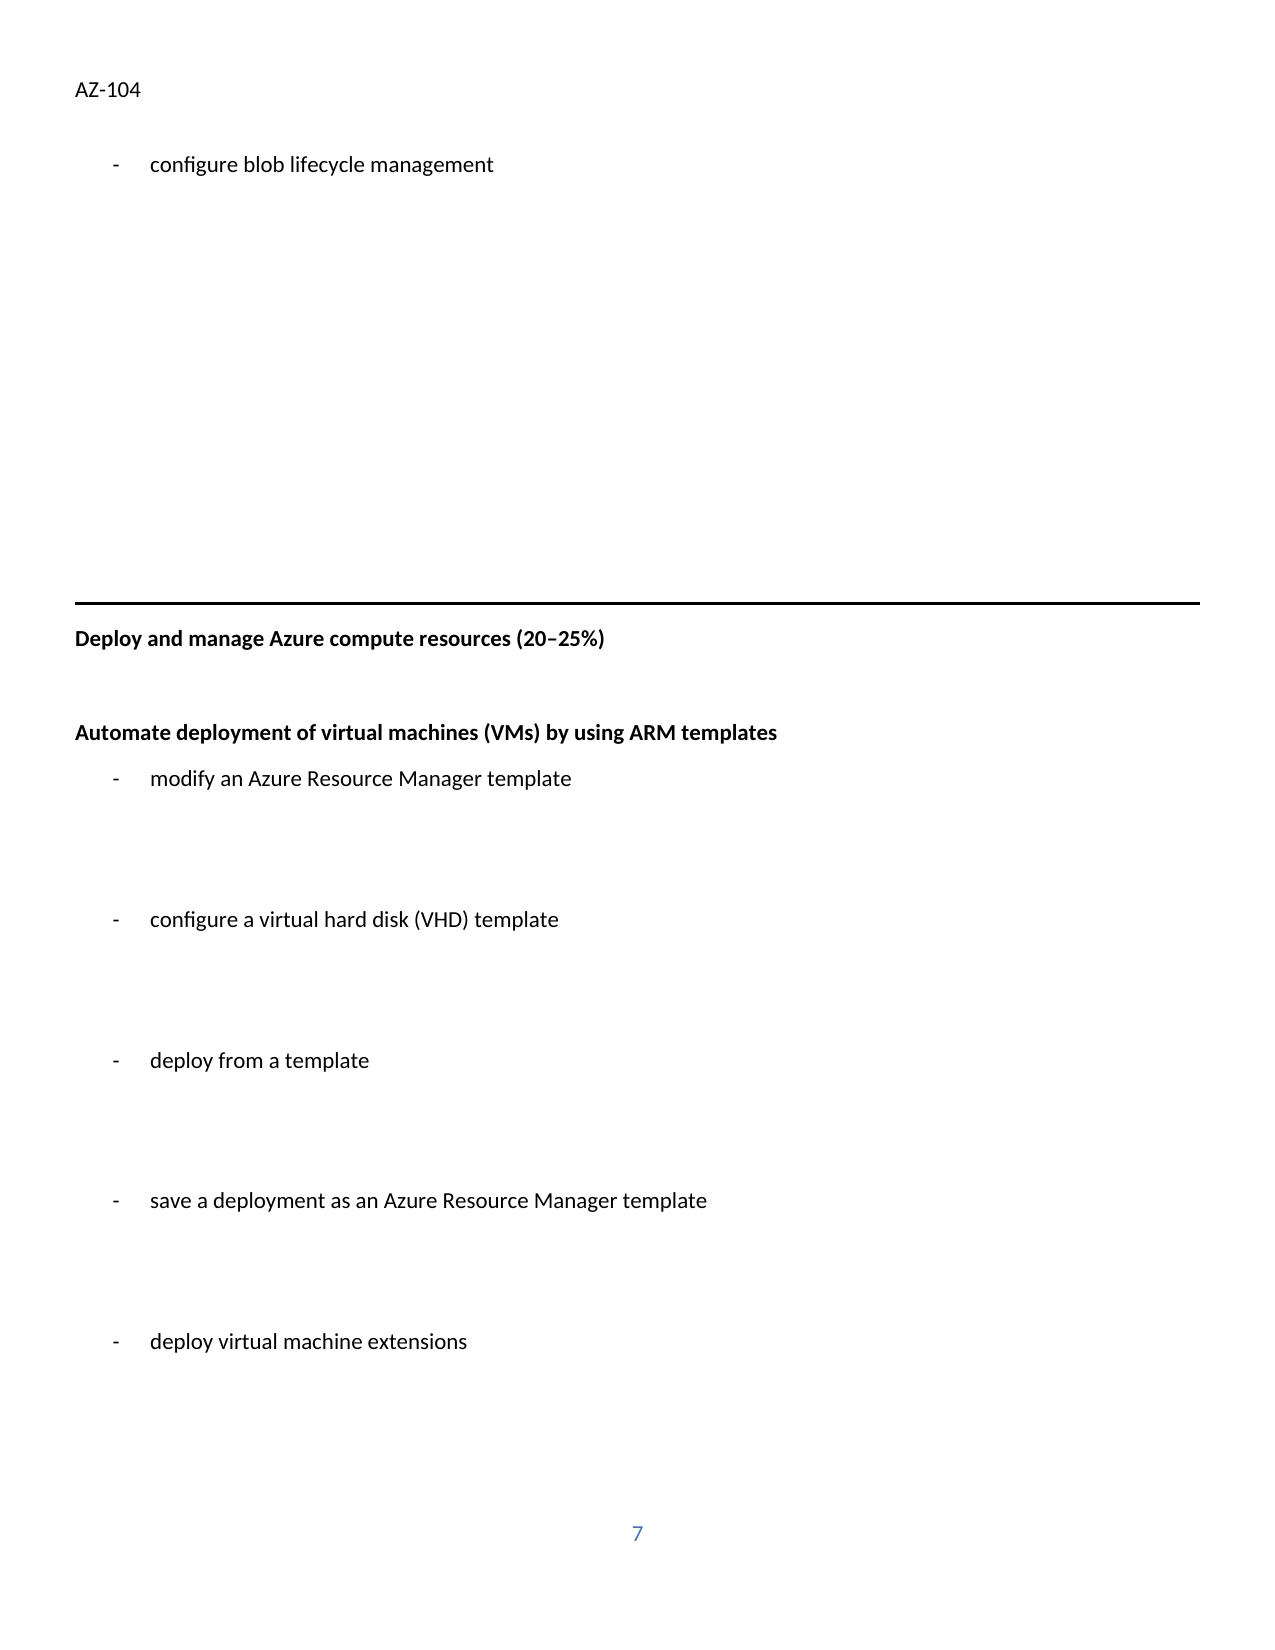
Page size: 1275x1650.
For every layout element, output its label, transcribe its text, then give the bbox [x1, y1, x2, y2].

list configure a virtual hard disk (VHD) template [112, 905, 1200, 933]
list modify an Azure Resource Manager template [112, 764, 1200, 792]
list deploy from a template [112, 1046, 1200, 1074]
list deploy virtual machine extensions [112, 1327, 1200, 1355]
text Deploy and manage Azure compute resources (20–25%) [75, 624, 1200, 652]
text Automate deployment of virtual machines (VMs) by using ARM templates [75, 718, 1200, 746]
list save a deployment as an Azure Resource Manager template [112, 1186, 1200, 1214]
list configure blob lifecycle management [112, 150, 1200, 178]
